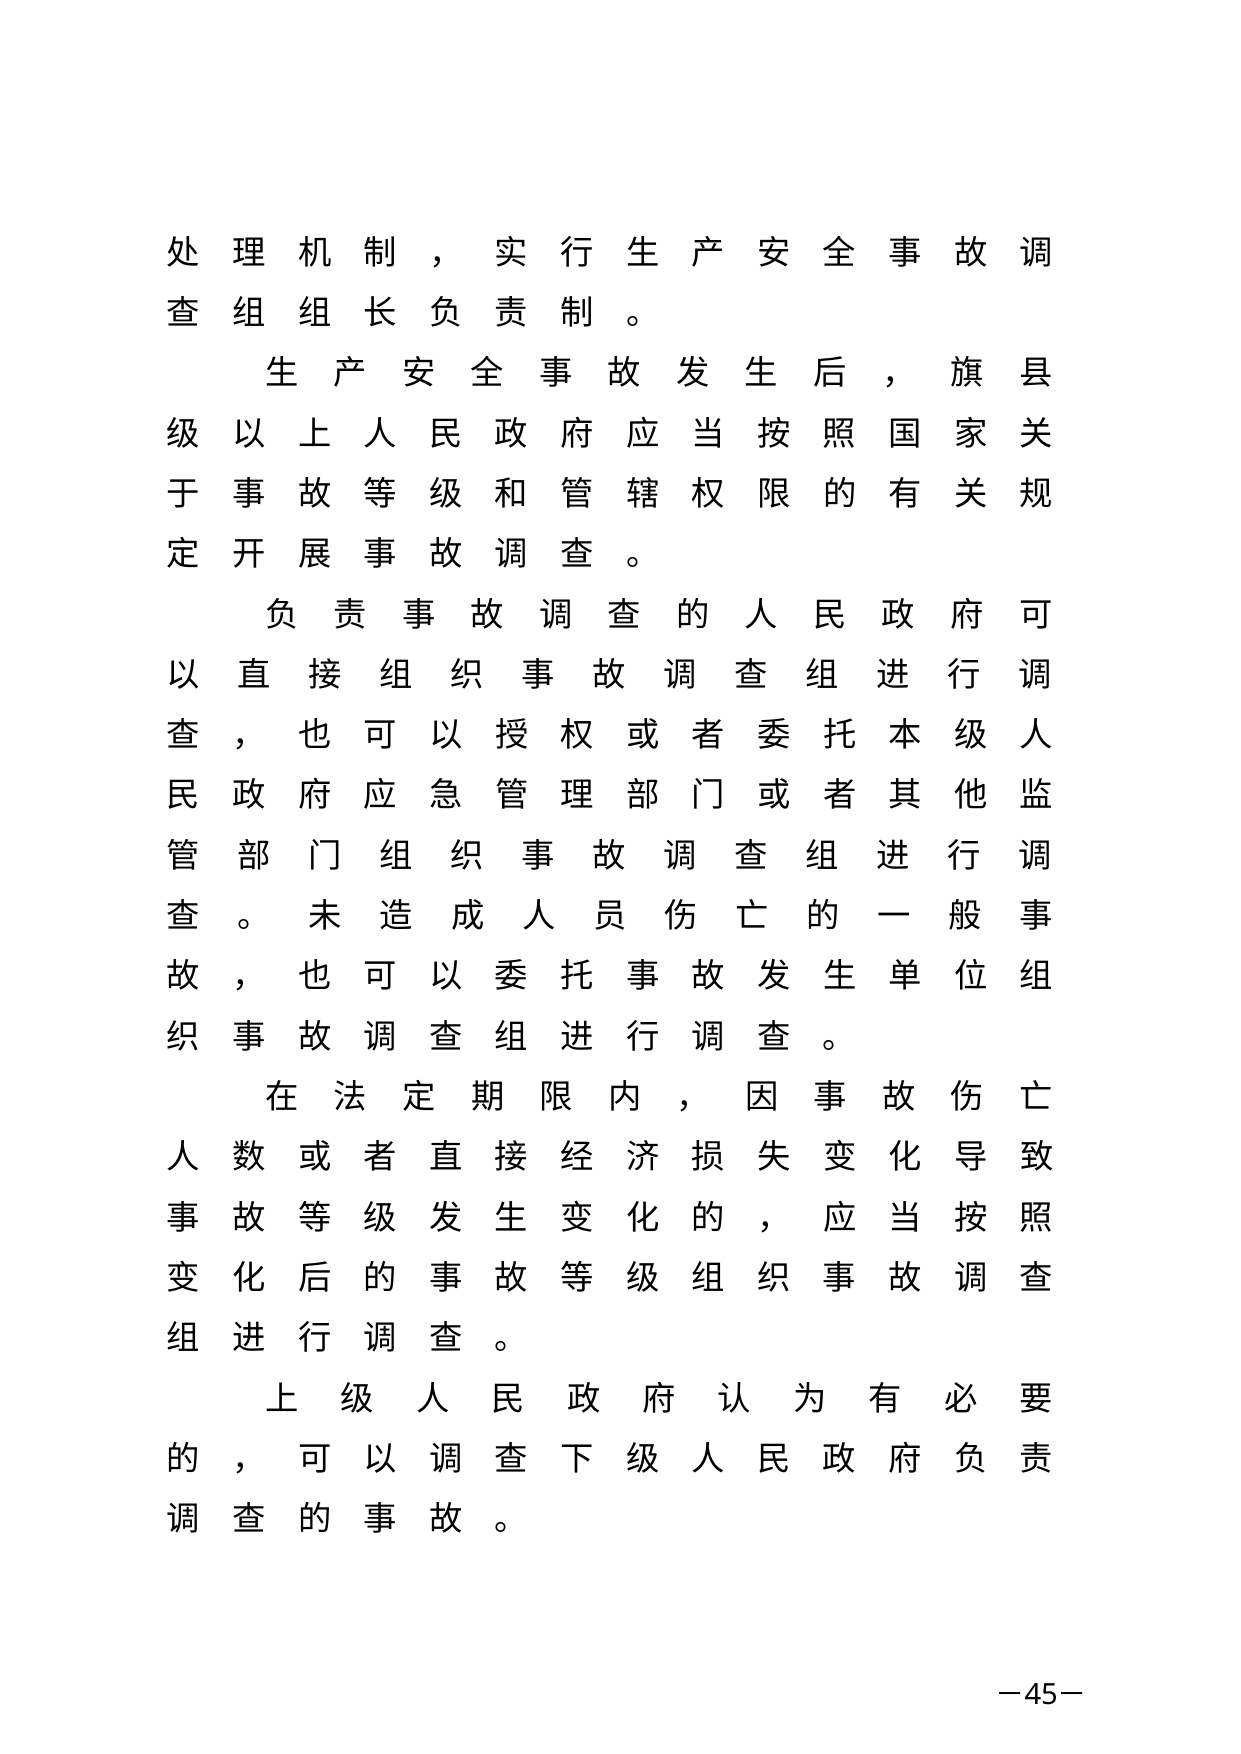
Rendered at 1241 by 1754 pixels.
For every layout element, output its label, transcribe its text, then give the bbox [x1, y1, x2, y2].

text 生产安全事故发生后，旗县级以上人民政府应当按照国家关于事故等级和管辖权限的有关规定开展事故调查。 [167, 340, 1085, 581]
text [167, 219, 1085, 340]
text 负责事故调查的人民政府可以直接组织事故调查组进行调查，也可以授权或者委托本级人民政府应急管理部门或者其他监管部门组织事故调查组进行调查。未造成人员伤亡的一般事故，也可以委托事故发生单位组织事故调查组进行调查。 [167, 581, 1085, 1064]
text 在法定期限内，因事故伤亡人数或者直接经济损失变化导致事故等级发生变化的，应当按照变化后的事故等级组织事故调查组进行调查。 [167, 1064, 1085, 1365]
text 上级人民政府认为有必要的，可以调查下级人民政府负责调查的事故。 [167, 1365, 1085, 1546]
